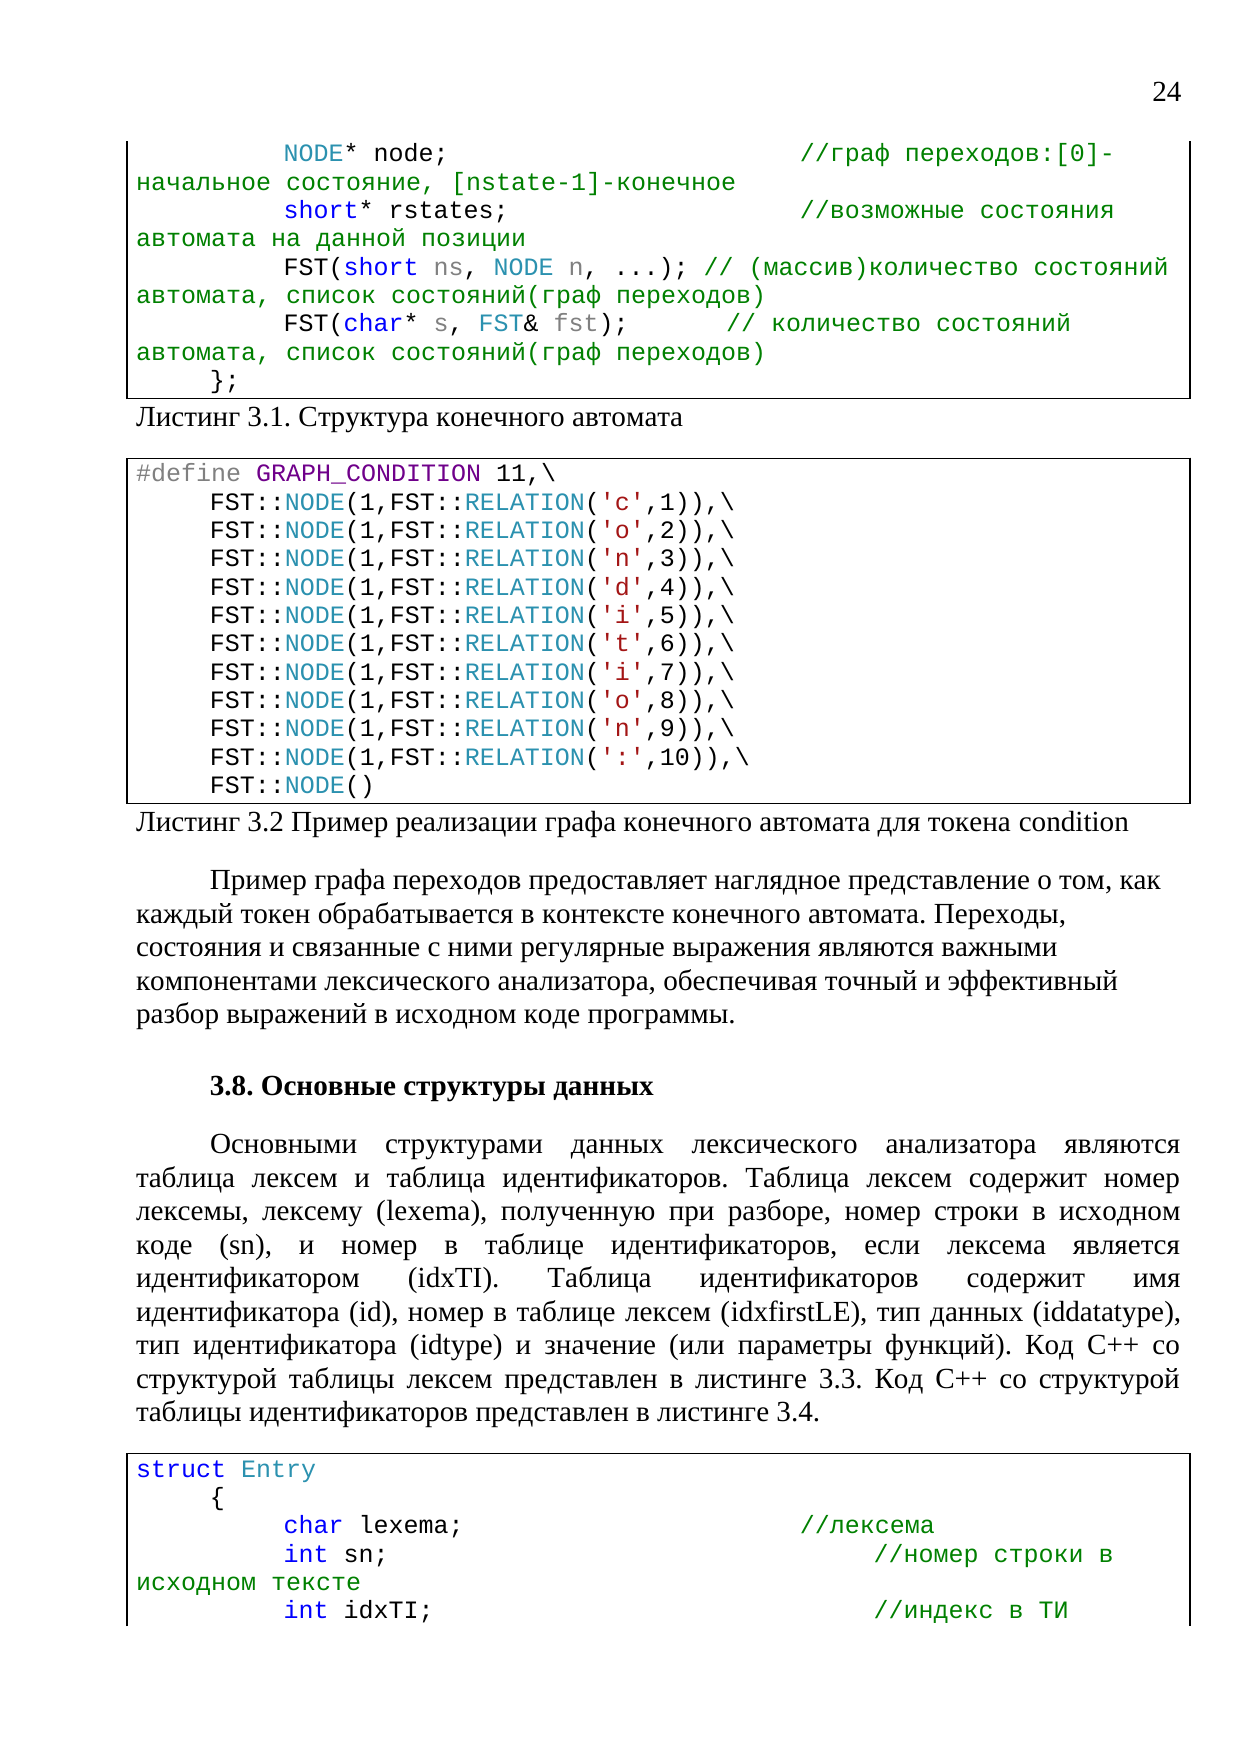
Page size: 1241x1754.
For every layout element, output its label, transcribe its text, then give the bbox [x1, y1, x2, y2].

text FST::NODE(1,FST::RELATION('t',6)),\ [136, 631, 1181, 659]
text struct Entry [128, 1454, 1189, 1484]
text FST::NODE(1,FST::RELATION('n',3)),\ [136, 546, 1181, 574]
text Пример графа переходов предоставляет наглядное представление о том, как каждый токен обрабатывается в контексте конечного автомата. Переходы, состояния и связанные с ними регулярные выражения являются важными компонентами лексического анализатора, обеспечивая точный и эффективный разбор выражений в исходном коде программы. [136, 862, 1181, 1030]
text FST(char* s, FST& fst); // количество состояний автомата, список состояний(граф переходов) [136, 311, 1181, 368]
text FST::NODE(1,FST::RELATION('i',7)),\ [136, 659, 1181, 687]
text { [136, 1484, 1181, 1513]
text int sn; //номер строки в исходном тексте [136, 1541, 1181, 1598]
text FST(short ns, NODE n, ...); // (массив)количество состояний автомата, список состояний(граф переходов) [136, 254, 1181, 311]
text Основными структурами данных лексического анализатора являются таблица лексем и таблица идентификаторов. Таблица лексем содержит номер лексемы, лексему (lexema), полученную при разборе, номер строки в исходном коде (sn), и номер в таблице идентификаторов, если лексема является идентификатором (idxTI). Таблица идентификаторов содержит имя идентификатора (id), номер в таблице лексем (idxfirstLE), тип данных (iddatatype), тип идентификатора (idtype) и значение (или параметры функций). Код C++ со структурой таблицы лексем представлен в листинге 3.3. Код C++ со структурой таблицы идентификаторов представлен в листинге 3.4. [136, 1126, 1181, 1428]
text Листинг 3.1. Структура конечного автомата [136, 399, 1181, 433]
text FST::NODE() [128, 769, 1189, 803]
text FST::NODE(1,FST::RELATION(':',10)),\ [136, 744, 1181, 769]
text FST::NODE(1,FST::RELATION('i',5)),\ [136, 602, 1181, 631]
text short* rstates; //возможные состояния автомата на данной позиции [136, 198, 1181, 254]
subtitle 3.8. Основные структуры данных [136, 1068, 1181, 1101]
text FST::NODE(1,FST::RELATION('c',1)),\ [136, 489, 1181, 517]
text FST::NODE(1,FST::RELATION('o',2)),\ [136, 517, 1181, 546]
text char lexema; //лексема [136, 1513, 1181, 1541]
text int idxTI; //индекс в ТИ [136, 1598, 1181, 1626]
text FST::NODE(1,FST::RELATION('n',9)),\ [136, 716, 1181, 744]
text NODE* node; //граф переходов:[0]-начальное состояние, [nstate-1]-конечное [136, 141, 1181, 198]
text #define GRAPH_CONDITION 11,\ [128, 459, 1189, 489]
text }; [128, 368, 1189, 398]
text FST::NODE(1,FST::RELATION('d',4)),\ [136, 574, 1181, 602]
text FST::NODE(1,FST::RELATION('o',8)),\ [136, 687, 1181, 716]
text Листинг 3.2 Пример реализации графа конечного автомата для токена condition [136, 804, 1181, 837]
